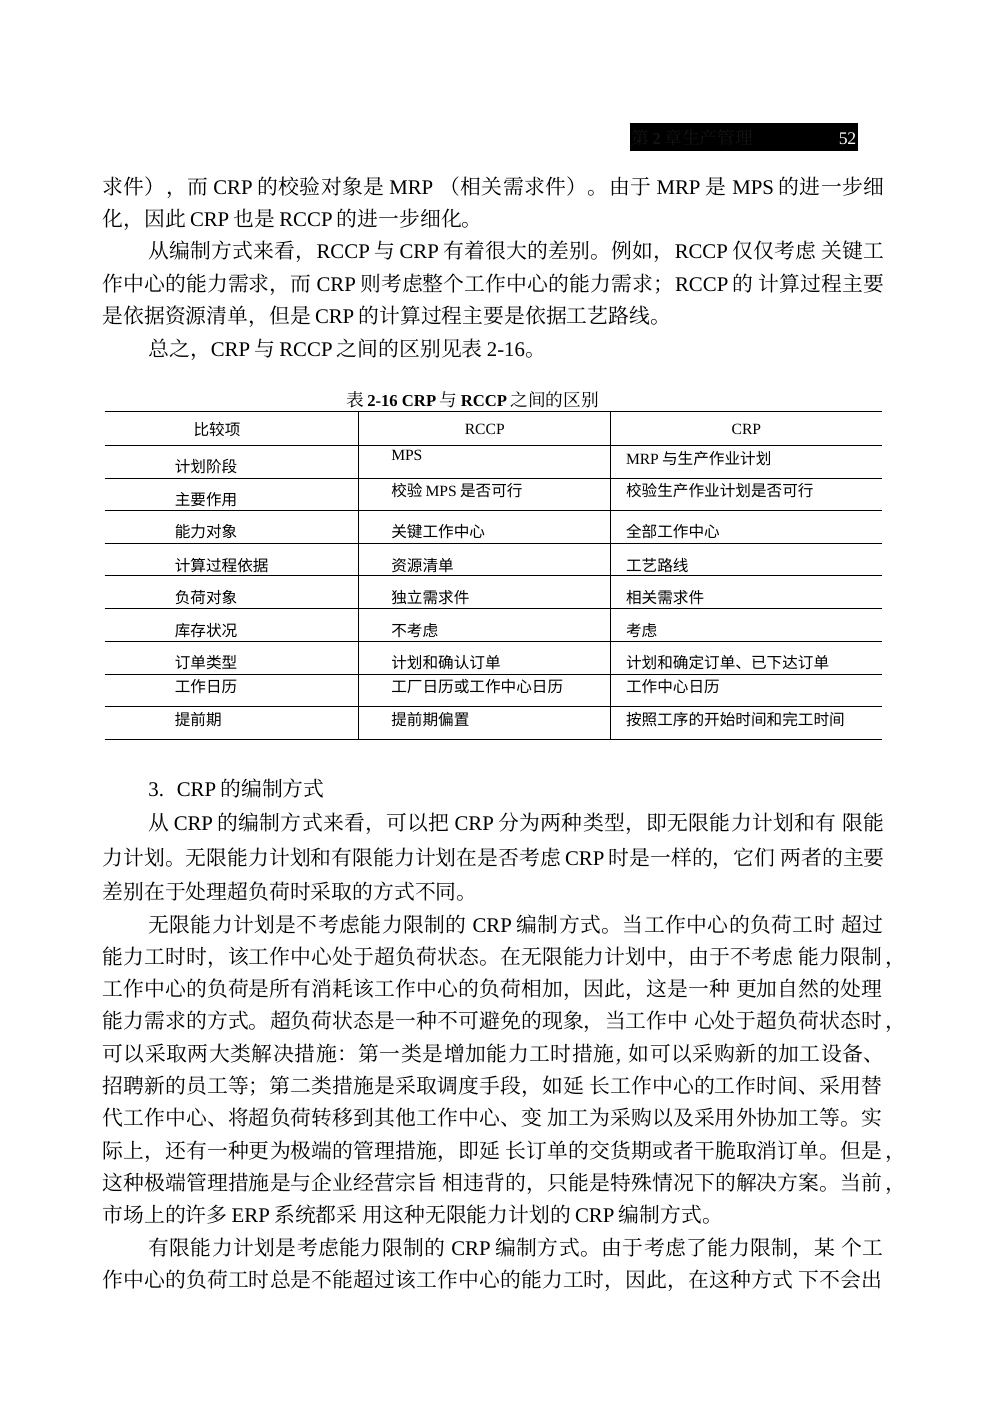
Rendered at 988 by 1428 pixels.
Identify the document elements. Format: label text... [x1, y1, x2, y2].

table_cell MRP与生产作业计划 [611, 446, 882, 477]
table_cell 订单类型 [105, 642, 358, 673]
table_cell 关键工作中心 [359, 511, 610, 542]
text 无限能力计划是不考虑能力限制的CRP编制方式。当工作中心的负荷工时 超过能力工时时，该工作中心处于超负荷状态。在无限能力计划中，由于不考虑 能力限制，工作中心的负荷是所有消耗该工作中心的负荷相加，因此，这是一种 更加自然的处理能力需求的方式。超负荷状态是一种不可避免的现象，当工作中 心处于超负荷状态时，可以采取两大类解决措施：第一类是增加能力工时措施, 如可以采购新的加工设备、招聘新的员工等；第二类措施是采取调度手段，如延 长工作中心的工作时间、采用替代工作中心、将超负荷转移到其他工作中心、变 加工为采购以及采用外协加工等。实际上，还有一种更为极端的管理措施，即延 长订单的交货期或者干脆取消订单。但是，这种极端管理措施是与企业经营宗旨 相违背的，只能是特殊情况下的解决方案。当前，市场上的许多ERP系统都采 用这种无限能力计划的CRP编制方式。 [102, 906, 885, 1229]
table_cell 相关需求件 [611, 576, 882, 608]
table_cell 考虑 [611, 609, 882, 641]
table_cell 工厂日历或工作中心日历 [359, 675, 610, 706]
table_cell 主要作用 [105, 479, 358, 510]
table_cell 独立需求件 [359, 576, 610, 608]
table_cell 能力对象 [105, 511, 358, 542]
table_header CRP [611, 412, 882, 445]
table_cell 提前期 [105, 707, 358, 739]
table_header RCCP [359, 412, 610, 445]
text 从CRP的编制方式来看，可以把CRP分为两种类型，即无限能力计划和有 限能力计划。无限能力计划和有限能力计划在是否考虑CRP时是一样的，它们 两者的主要差别在于处理超负荷时采取的方式不同。 [102, 803, 885, 906]
table_cell 全部工作中心 [611, 511, 882, 542]
table_cell 资源清单 [359, 544, 610, 575]
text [102, 168, 885, 233]
table_cell 提前期偏置 [359, 707, 610, 739]
text 表2-16 CRP与RCCP之间的区别 [346, 386, 885, 411]
table_cell 计划阶段 [105, 446, 358, 477]
table_cell 工作中心日历 [611, 675, 882, 706]
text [102, 1229, 885, 1294]
list CRP的编制方式 [102, 769, 885, 803]
table_cell MPS [359, 446, 610, 477]
table_cell 不考虑 [359, 609, 610, 641]
table_cell 校验生产作业计划是否可行 [611, 479, 882, 510]
table_cell 按照工序的开始时间和完工时间 [611, 707, 882, 739]
table_cell 计算过程依据 [105, 544, 358, 575]
table_header 比较项 [105, 412, 358, 445]
table_cell 库存状况 [105, 609, 358, 641]
text 总之，CRP与RCCP之间的区别见表2-16。 [102, 330, 885, 363]
table_cell 计划和确认订单 [359, 642, 610, 673]
table_cell 工作日历 [105, 675, 358, 706]
table_cell 负荷对象 [105, 576, 358, 608]
table_cell 计划和确定订单、已下达订单 [611, 642, 882, 673]
table_cell 校验MPS是否可行 [359, 479, 610, 510]
text 从编制方式来看，RCCP与CRP有着很大的差别。例如，RCCP仅仅考虑 关键工作中心的能力需求，而CRP则考虑整个工作中心的能力需求；RCCP的 计算过程主要是依据资源清单，但是CRP的计算过程主要是依据工艺路线。 [102, 233, 885, 330]
table_cell 工艺路线 [611, 544, 882, 575]
